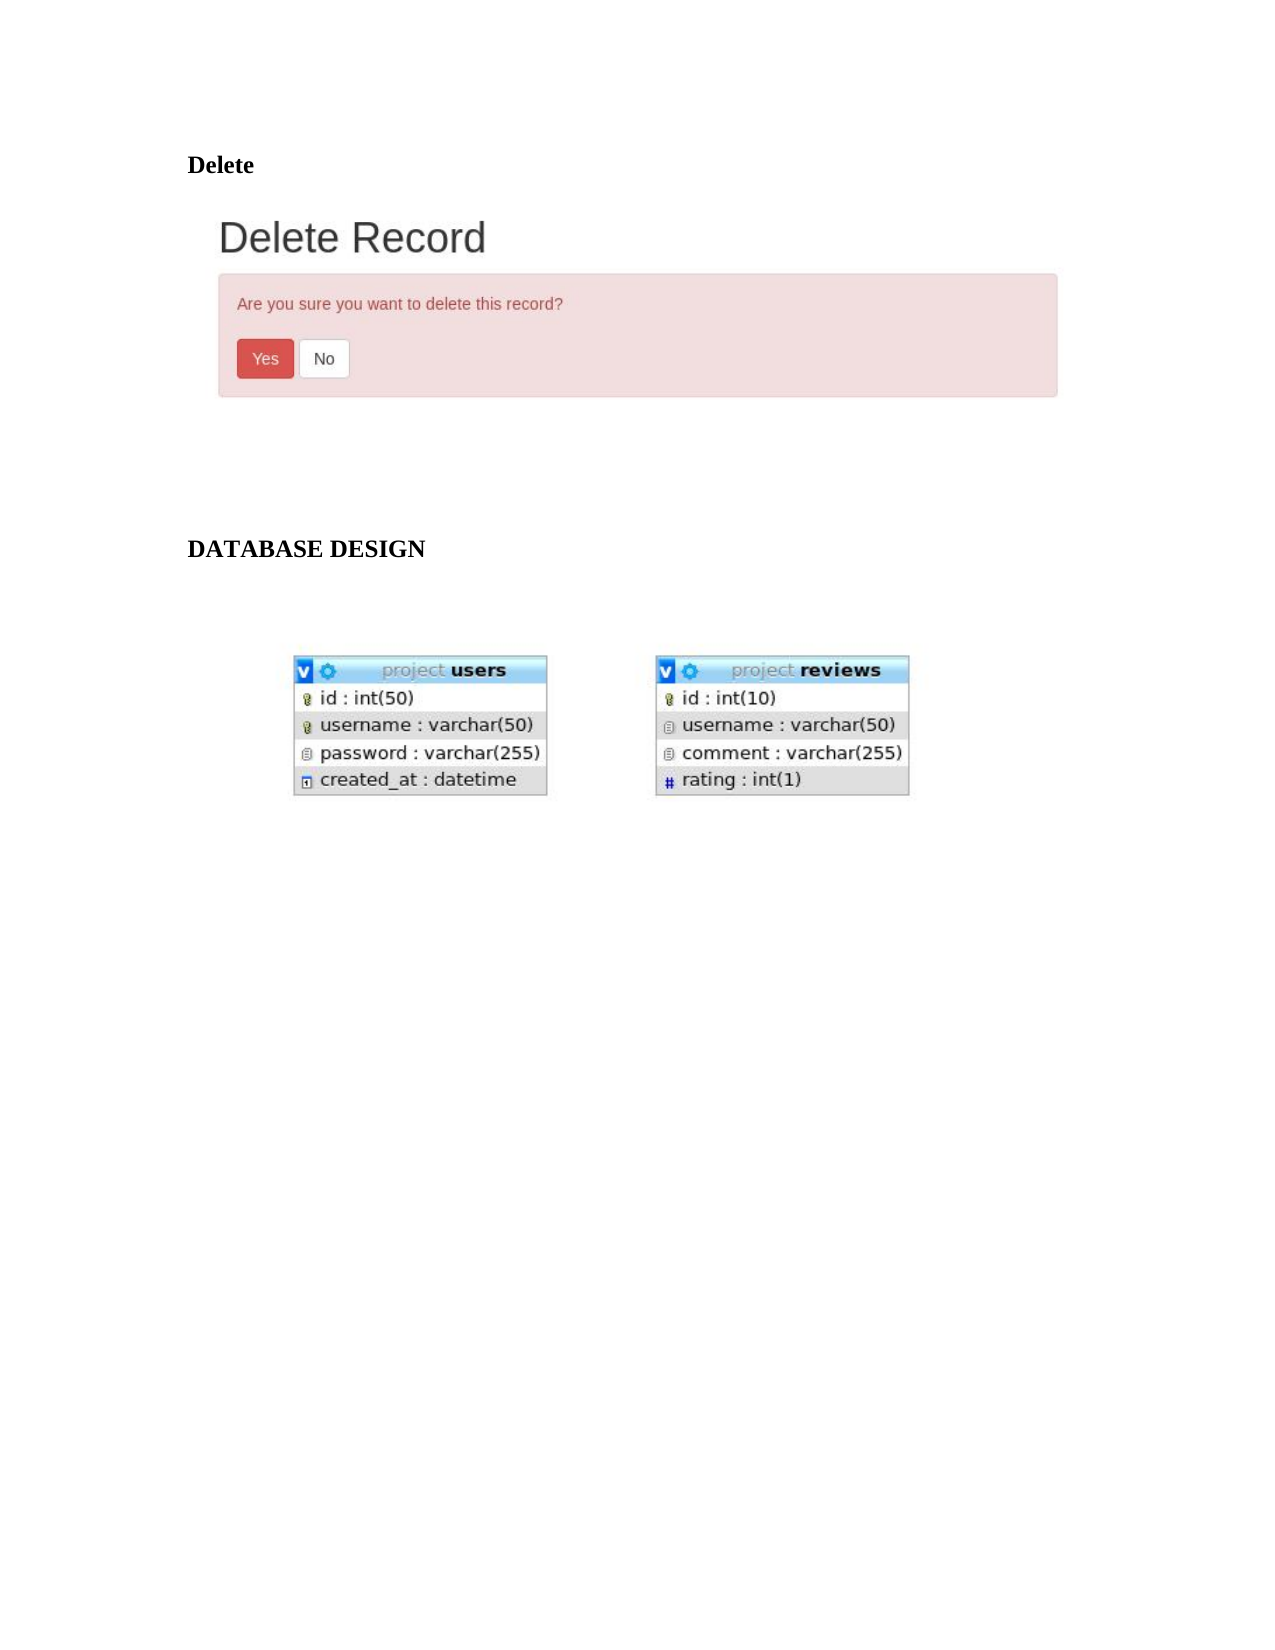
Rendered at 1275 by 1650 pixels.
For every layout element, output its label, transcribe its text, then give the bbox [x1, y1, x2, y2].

picture [187, 577, 1088, 866]
text Delete [187, 150, 1087, 179]
picture [187, 193, 1088, 506]
text DATABASE DESIGN [187, 506, 1087, 563]
